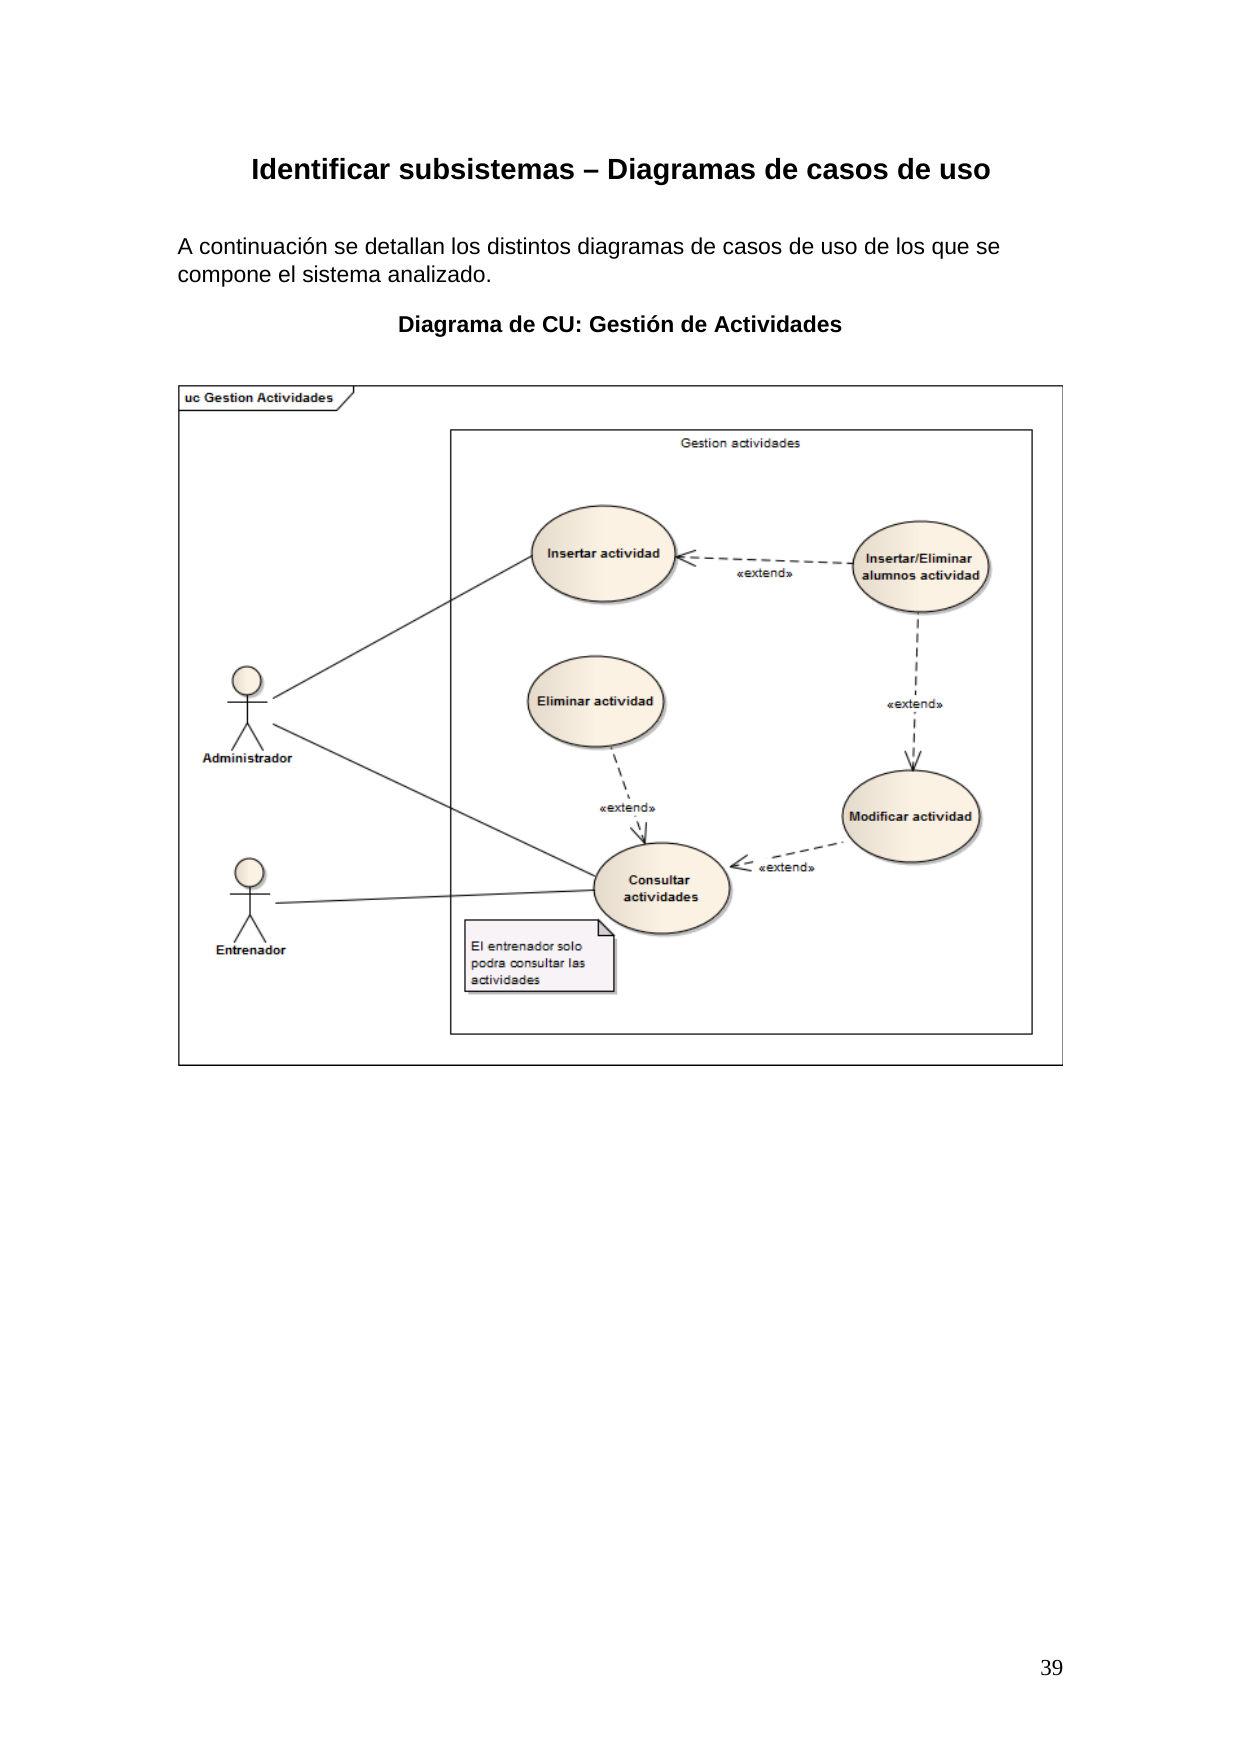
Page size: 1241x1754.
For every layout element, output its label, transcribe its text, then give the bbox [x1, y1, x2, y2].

picture [177, 384, 1063, 1066]
subtitle Diagrama de CU: Gestión de Actividades [177, 311, 1063, 337]
text A continuación se detallan los distintos diagramas de casos de uso de los que se compone el sistema analizado. [177, 233, 1063, 288]
subtitle Identificar subsistemas – Diagramas de casos de uso [177, 152, 1063, 185]
